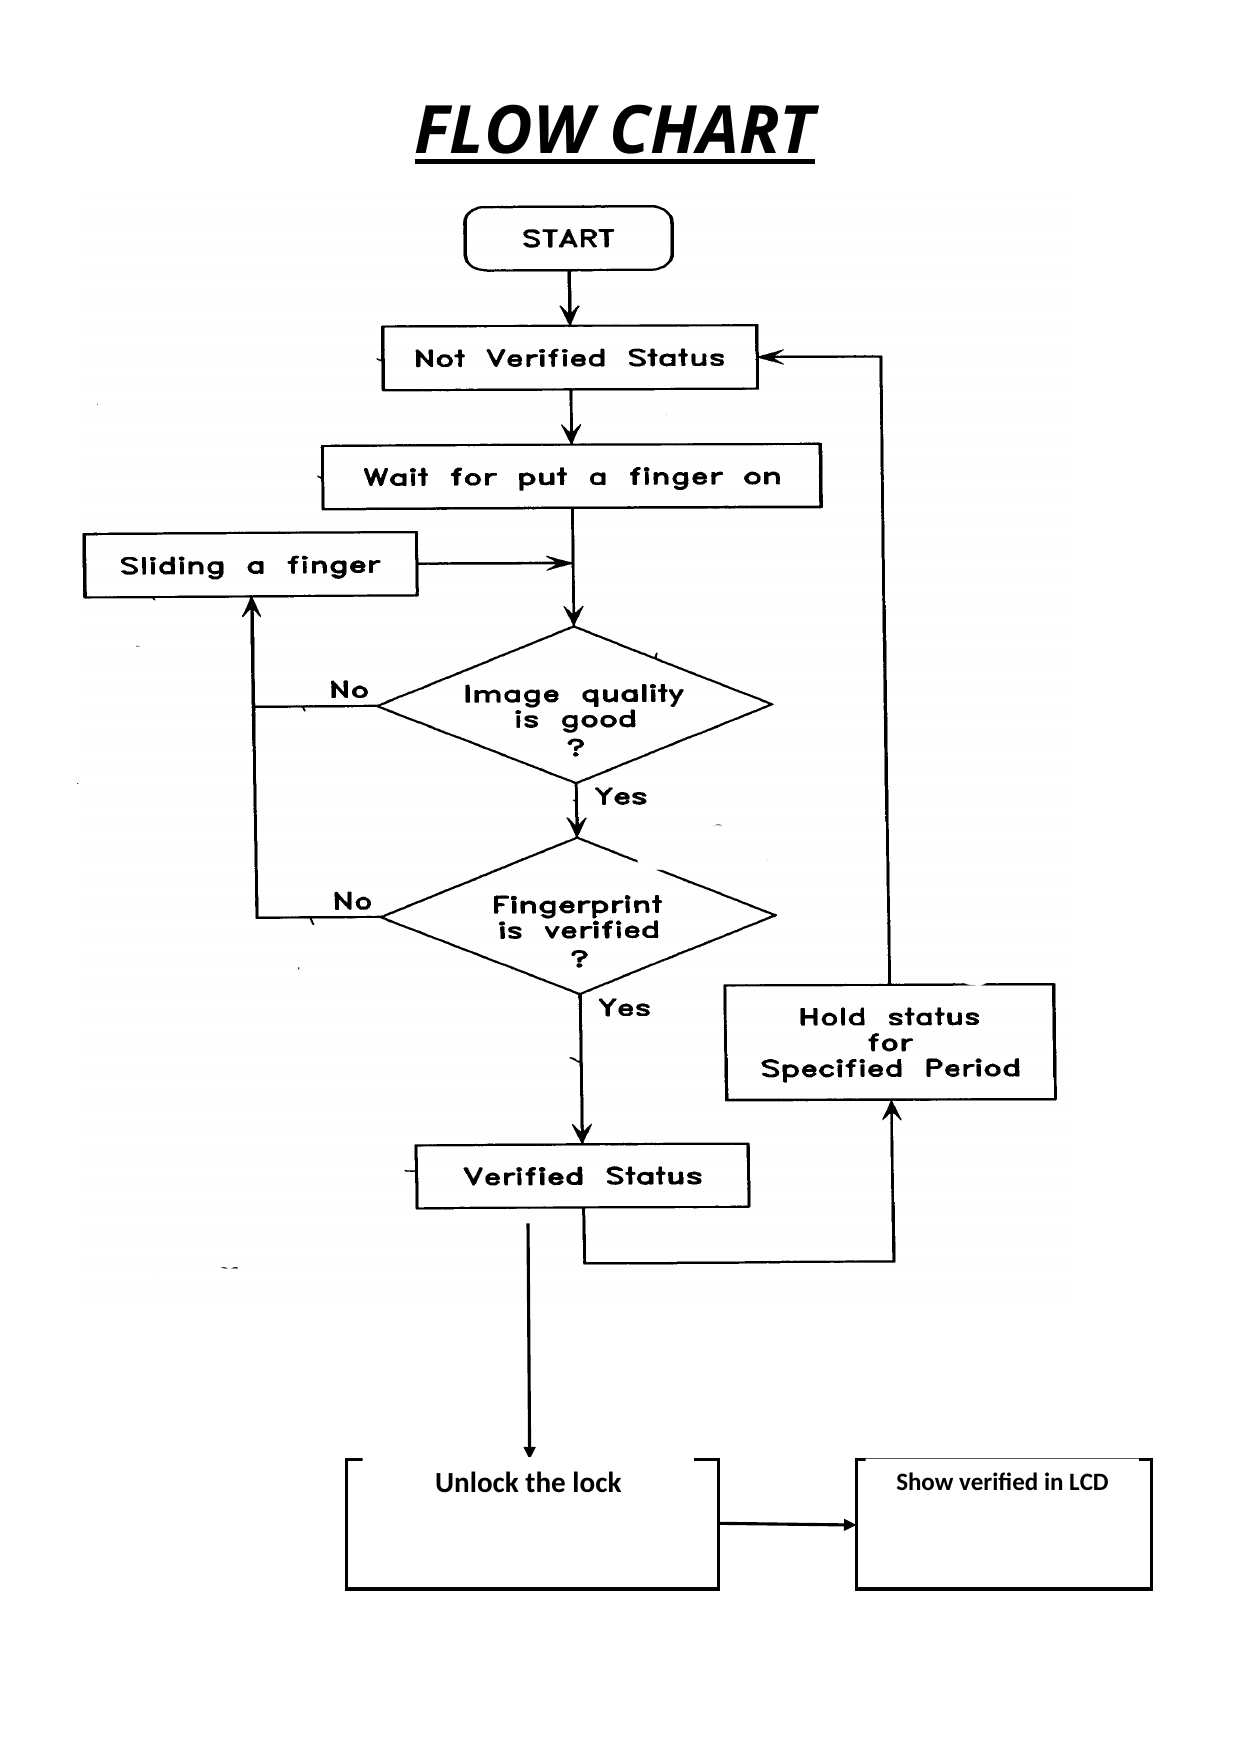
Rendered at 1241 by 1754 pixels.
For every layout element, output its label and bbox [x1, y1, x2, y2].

picture [75, 191, 1072, 1306]
